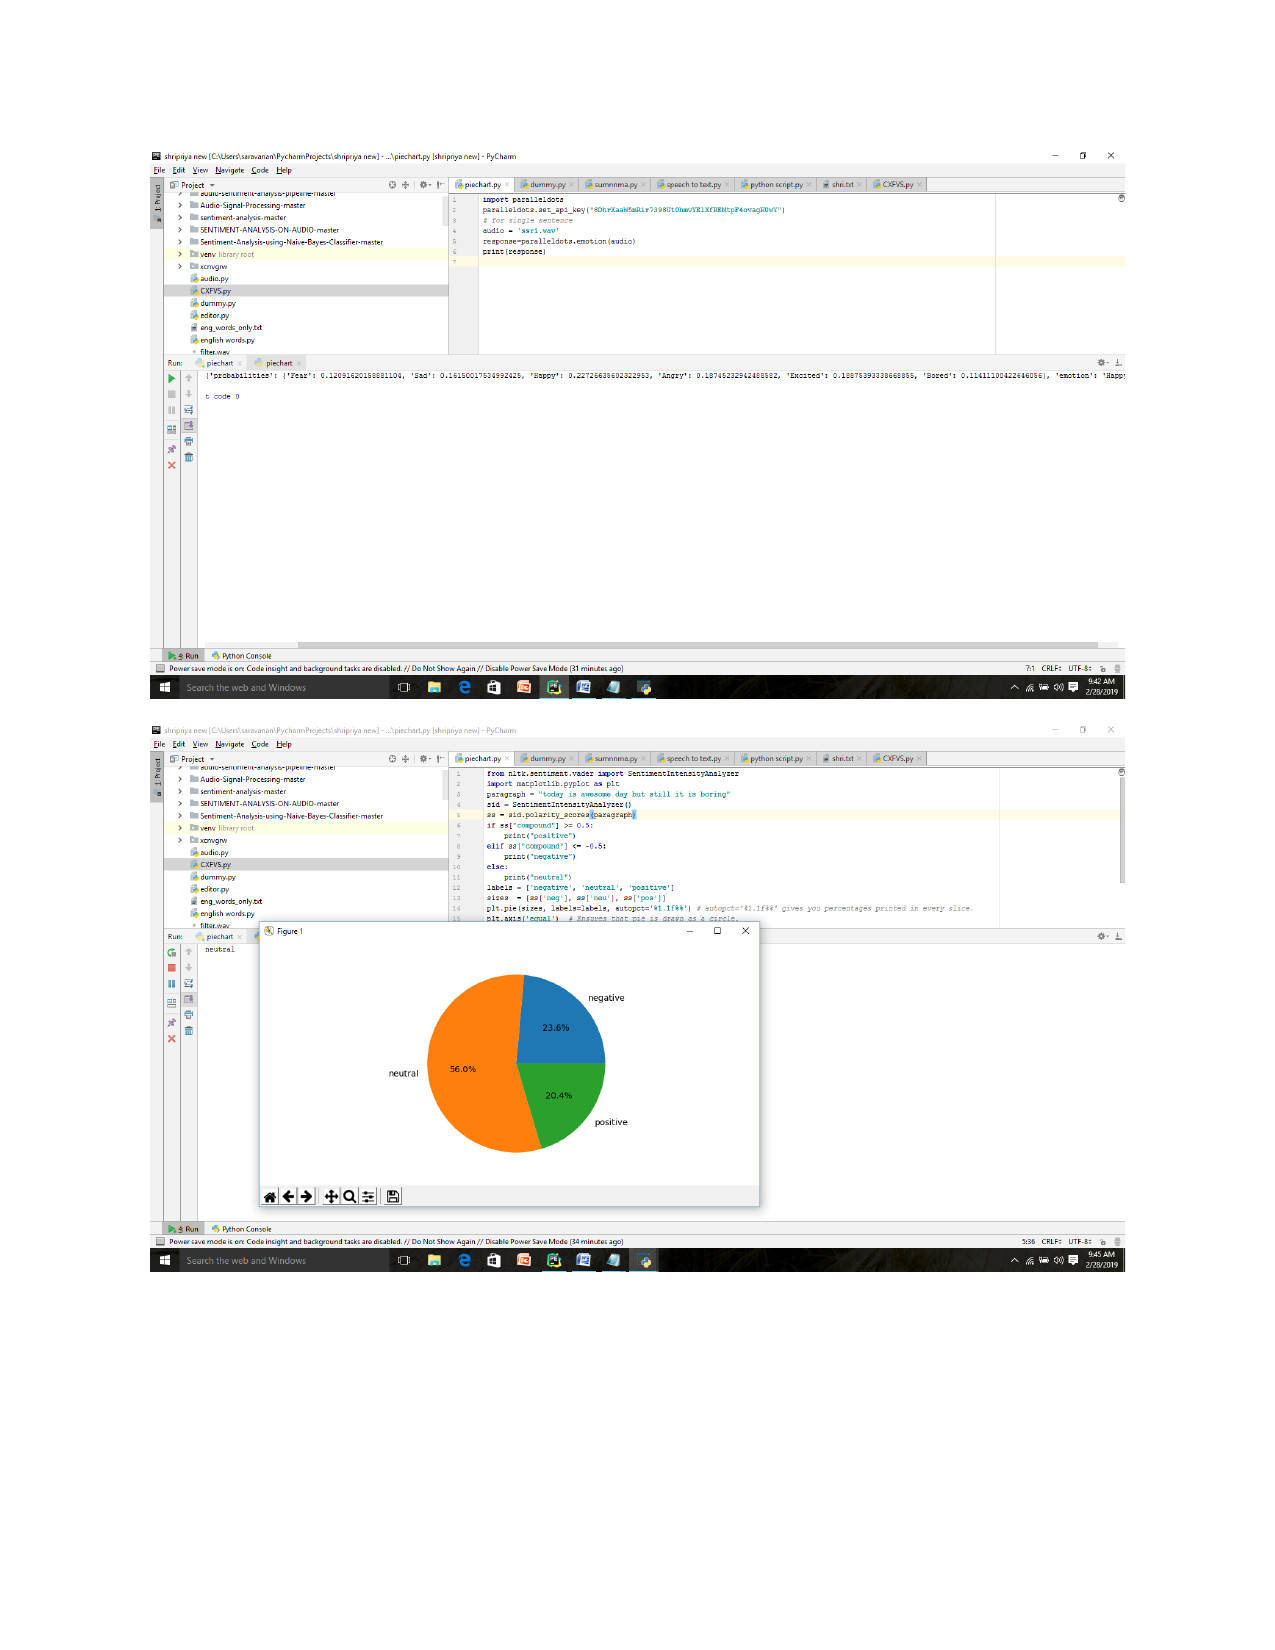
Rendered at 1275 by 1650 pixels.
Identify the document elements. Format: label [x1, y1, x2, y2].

picture [150, 723, 1125, 1272]
picture [150, 150, 1125, 699]
